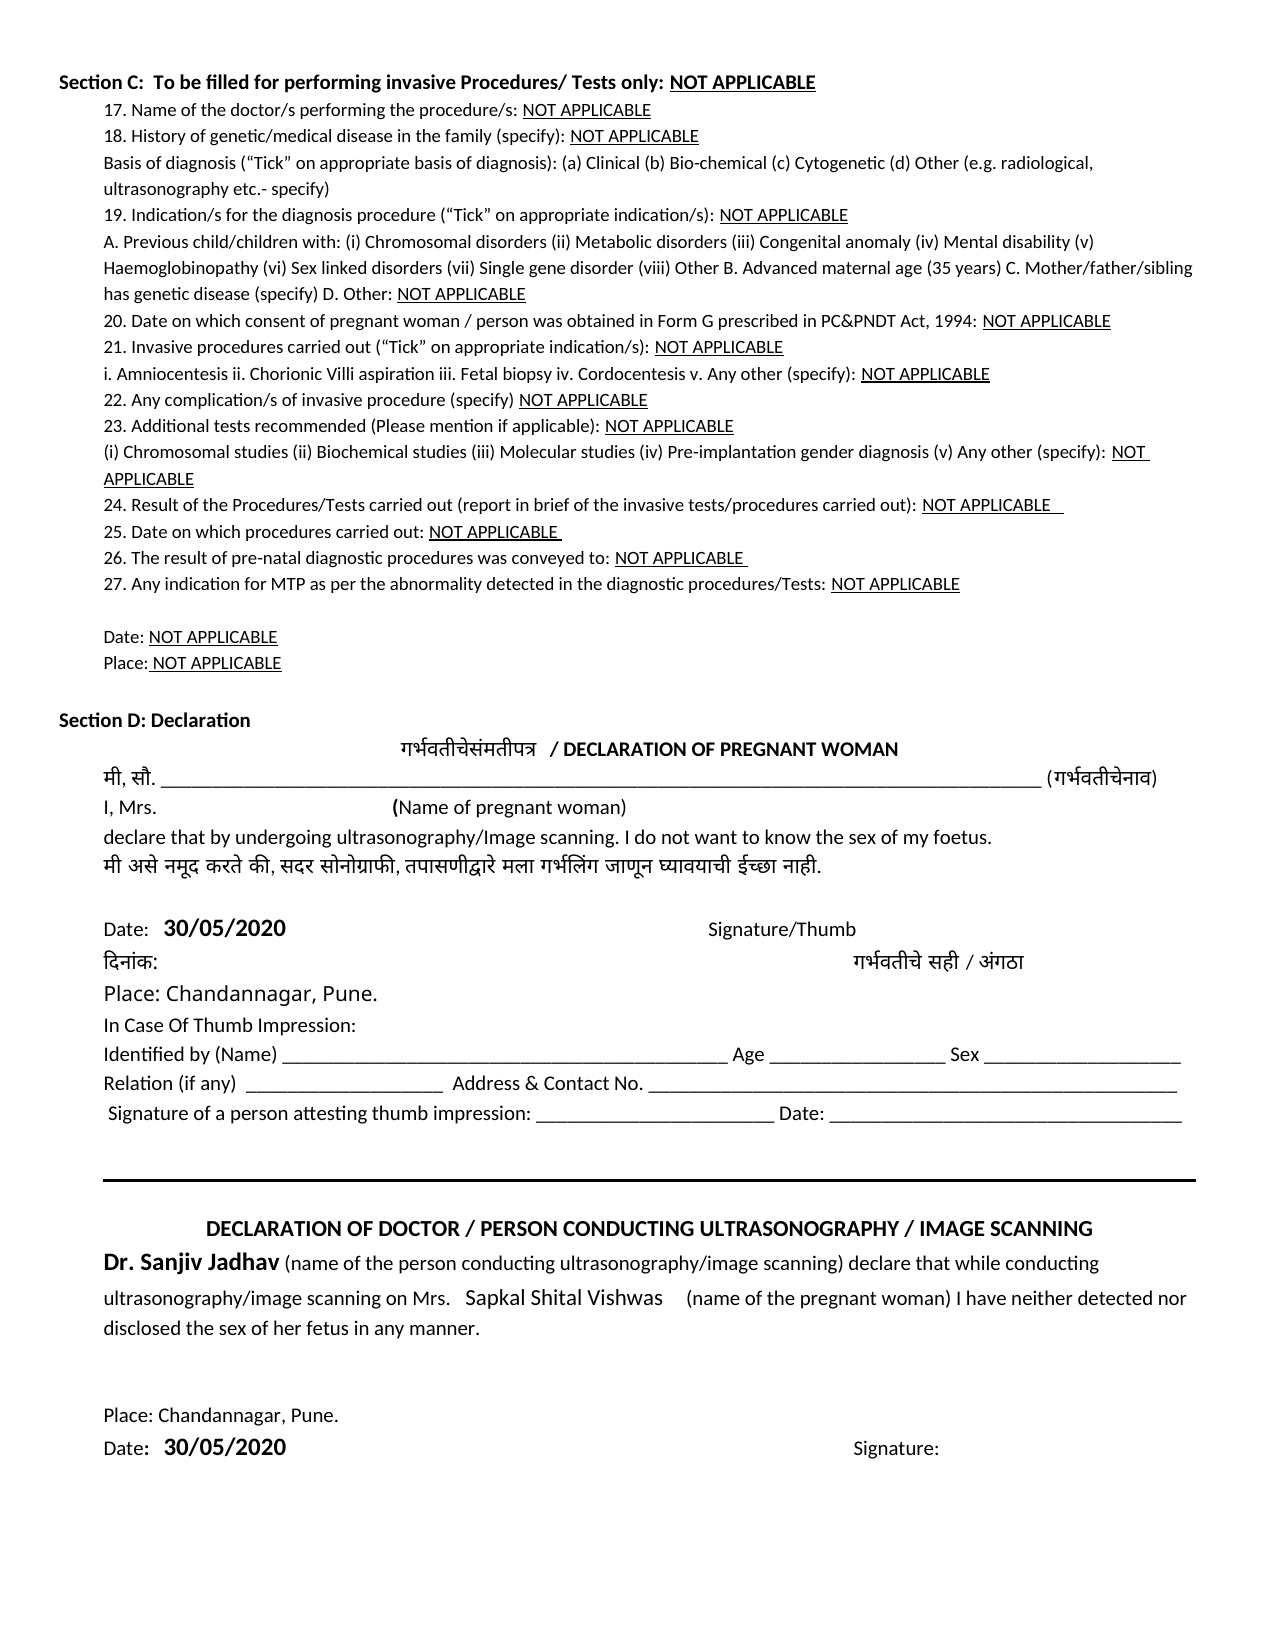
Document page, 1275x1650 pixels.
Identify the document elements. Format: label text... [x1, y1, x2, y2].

text A. Previous child/children with: (i) Chromosomal disorders (ii) Metabolic disorders (iii) Congenital anomaly (iv) Mental disability (v) Haemoglobinopathy (vi) Sex linked disorders (vii) Single gene disorder (viii) Other B. Advanced maternal age (35 years) C. Mother/father/sibling has genetic disease (specify) D. Other: NOT APPLICABLE [103, 230, 1196, 306]
text Dr. Sanjiv Jadhav (name of the person conducting ultrasonography/image scanning) declare that while conducting ultrasonography/image scanning on Mrs. (name of the pregnant woman) I have neither detected nor disclosed the sex of her fetus in any manner. [103, 1246, 1196, 1341]
text 27. Any indication for MTP as per the abnormality detected in the diagnostic procedures/Tests: NOT APPLICABLE [103, 572, 1196, 595]
text मी, सौ. _____________________________________________________________________________________ (गर्भवतीचेनाव) [103, 765, 1196, 791]
text दिनांक: गर्भवतीचे सही / अंगठा [103, 947, 1196, 975]
text declare that by undergoing ultrasonography/Image scanning. I do not want to know the sex of my foetus. [103, 824, 1196, 850]
text 23. Additional tests recommended (Please mention if applicable): NOT APPLICABLE [103, 414, 1196, 437]
text DECLARATION OF DOCTOR / PERSON CONDUCTING ULTRASONOGRAPHY / IMAGE SCANNING [103, 1214, 1196, 1242]
text 25. Date on which procedures carried out: NOT APPLICABLE [103, 520, 1196, 543]
text मी असे नमूद करते की, सदर सोनोग्राफी, तपासणीद्वारे मला गर्भलिंग जाणून घ्यावयाची ईच्छा नाही. [103, 854, 1196, 879]
text 26. The result of pre-natal diagnostic procedures was conveyed to: NOT APPLICABLE [103, 546, 1196, 569]
text गर्भवतीचेसंमतीपत्र / DECLARATION OF PREGNANT WOMAN [103, 736, 1196, 762]
text Place: Chandannagar, Pune. [103, 979, 1196, 1008]
text 19. Indication/s for the diagnosis procedure (“Tick” on appropriate indication/s): NOT APPLICABLE [103, 203, 1196, 226]
text Signature of a person attesting thumb impression: _______________________ Date: __________________________________ [103, 1100, 1196, 1179]
text Identified by (Name) ___________________________________________ Age _________________ Sex ___________________ [103, 1041, 1196, 1067]
text Date: NOT APPLICABLE [103, 625, 1196, 648]
text Place: NOT APPLICABLE [103, 652, 1196, 674]
text 18. History of genetic/medical disease in the family (specify): NOT APPLICABLE [103, 124, 1196, 147]
text 17. Name of the doctor/s performing the procedure/s: NOT APPLICABLE [103, 98, 1196, 121]
text Date: Signature: [103, 1431, 1196, 1462]
text In Case Of Thumb Impression: [103, 1012, 1196, 1038]
text 21. Invasive procedures carried out (“Tick” on appropriate indication/s): NOT APPLICABLE [103, 335, 1196, 358]
text 22. Any complication/s of invasive procedure (specify) NOT APPLICABLE [103, 388, 1196, 411]
text Section C: To be filled for performing invasive Procedures/ Tests only: NOT APPLICABLE [0, 69, 1275, 94]
text Basis of diagnosis (“Tick” on appropriate basis of diagnosis): (a) Clinical (b) Bio-chemical (c) Cytogenetic (d) Other (e.g. radiological, ultrasonography etc.- specify) [103, 151, 1196, 200]
text Place: Chandannagar, Pune. [103, 1402, 1196, 1428]
text Section D: Declaration [59, 707, 1196, 732]
text 20. Date on which consent of pregnant woman / person was obtained in Form G prescribed in PC&PNDT Act, 1994: NOT APPLICABLE [103, 309, 1196, 332]
text Relation (if any) ___________________ Address & Contact No. ___________________________________________________ [103, 1071, 1196, 1096]
text (i) Chromosomal studies (ii) Biochemical studies (iii) Molecular studies (iv) Pre-implantation gender diagnosis (v) Any other (specify): NOT APPLICABLE [103, 441, 1196, 490]
text I, Mrs. (Name of pregnant woman) [103, 794, 1196, 820]
text i. Amniocentesis ii. Chorionic Villi aspiration iii. Fetal biopsy iv. Cordocentesis v. Any other (specify): NOT APPLICABLE [103, 362, 1196, 384]
text Date: Signature/Thumb [103, 912, 1196, 942]
text 24. Result of the Procedures/Tests carried out (report in brief of the invasive tests/procedures carried out): NOT APPLICABLE [103, 493, 1196, 516]
